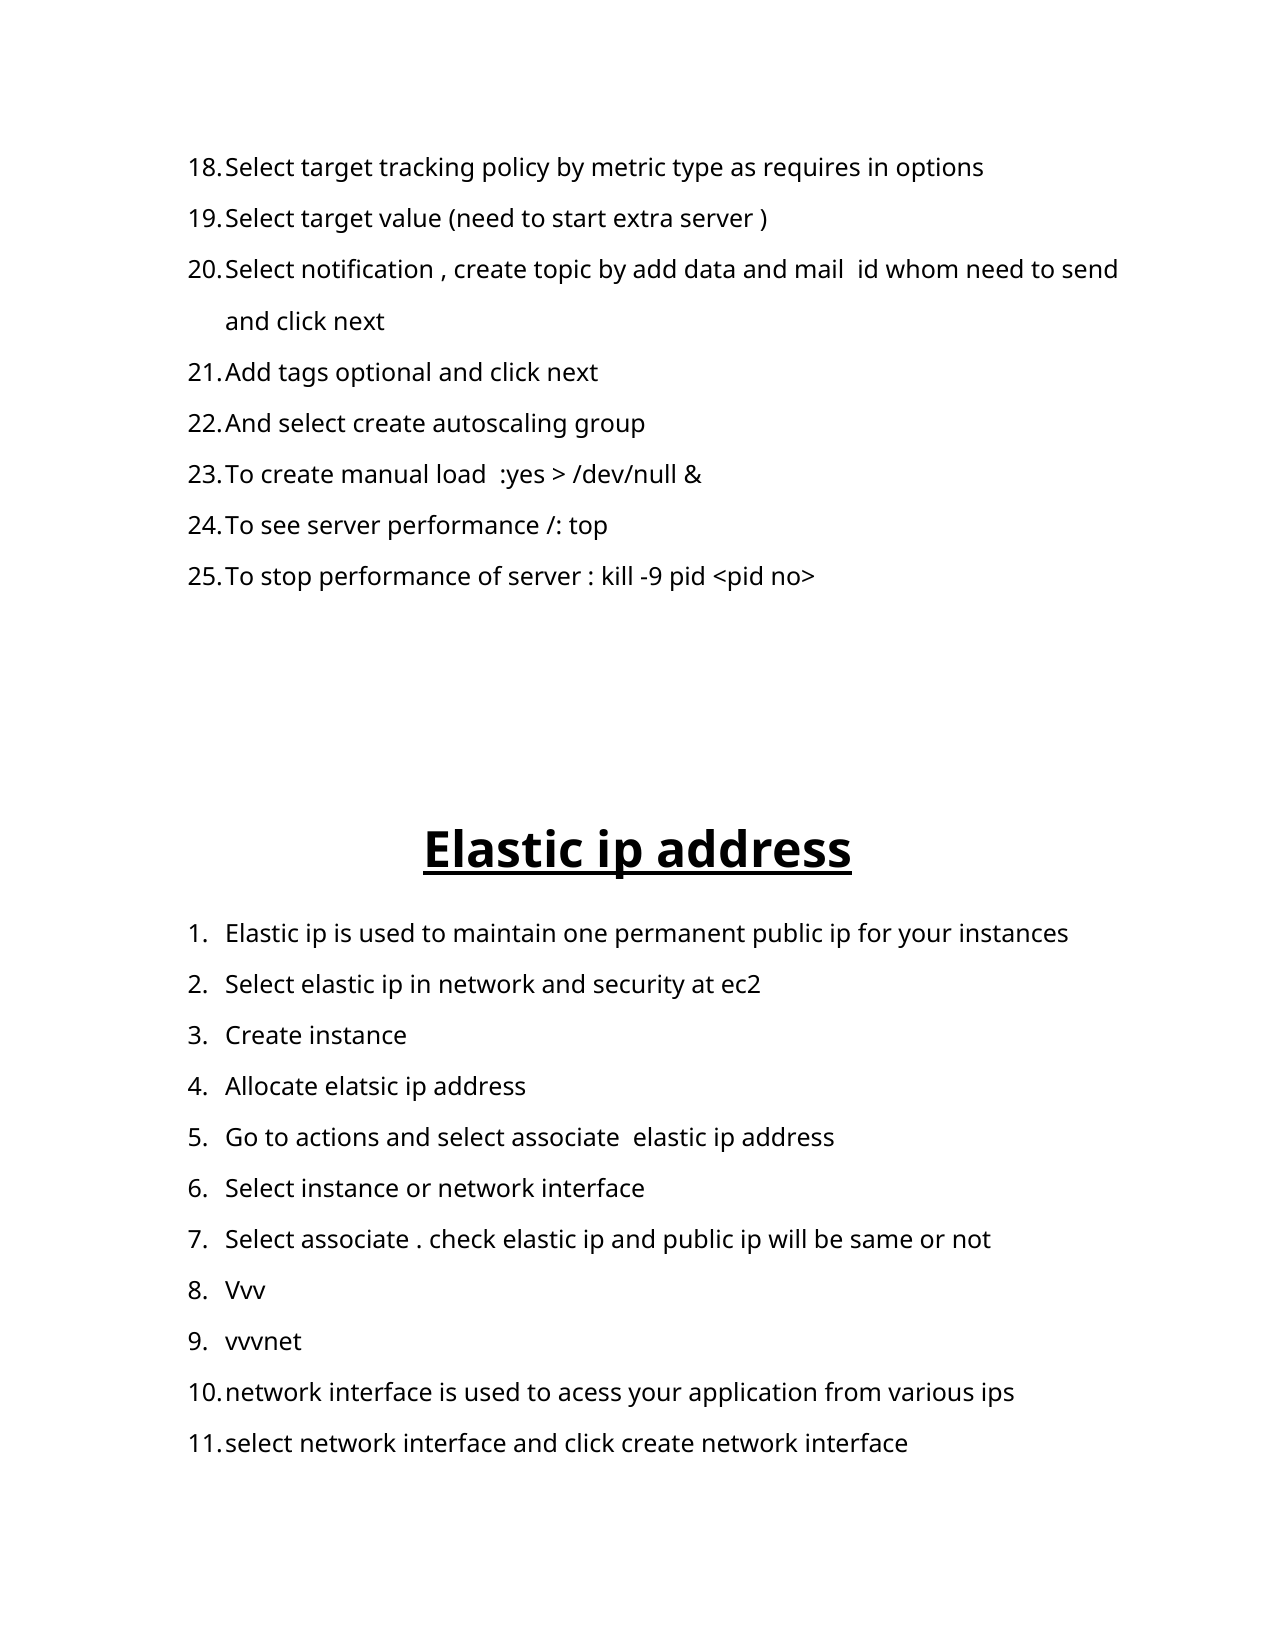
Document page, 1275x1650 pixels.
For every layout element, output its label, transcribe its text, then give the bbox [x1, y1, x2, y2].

list network interface is used to acess your application from various ips [187, 1375, 1125, 1409]
list Select associate . check elastic ip and public ip will be same or not [187, 1222, 1125, 1256]
list And select create autoscaling group [187, 405, 1125, 439]
list Vvv [187, 1273, 1125, 1307]
list Create instance [187, 1018, 1125, 1052]
list Allocate elatsic ip address [187, 1069, 1125, 1103]
list select network interface and click create network interface [187, 1426, 1125, 1460]
list Elastic ip is used to maintain one permanent public ip for your instances [187, 916, 1125, 950]
list vvvnet [187, 1324, 1125, 1358]
list To create manual load :yes > /dev/null & [187, 456, 1125, 490]
list To stop performance of server : kill -9 pid <pid no> [187, 558, 1125, 592]
list Select notification , create topic by add data and mail id whom need to send and click next [187, 252, 1125, 337]
list To see server performance /: top [187, 507, 1125, 541]
list Select elastic ip in network and security at ec2 [187, 967, 1125, 1001]
text Elastic ip address [150, 813, 1125, 882]
list Select instance or network interface [187, 1171, 1125, 1205]
list Select target tracking policy by metric type as requires in options [187, 150, 1125, 184]
list Add tags optional and click next [187, 354, 1125, 388]
list Go to actions and select associate elastic ip address [187, 1120, 1125, 1154]
list Select target value (need to start extra server ) [187, 201, 1125, 235]
